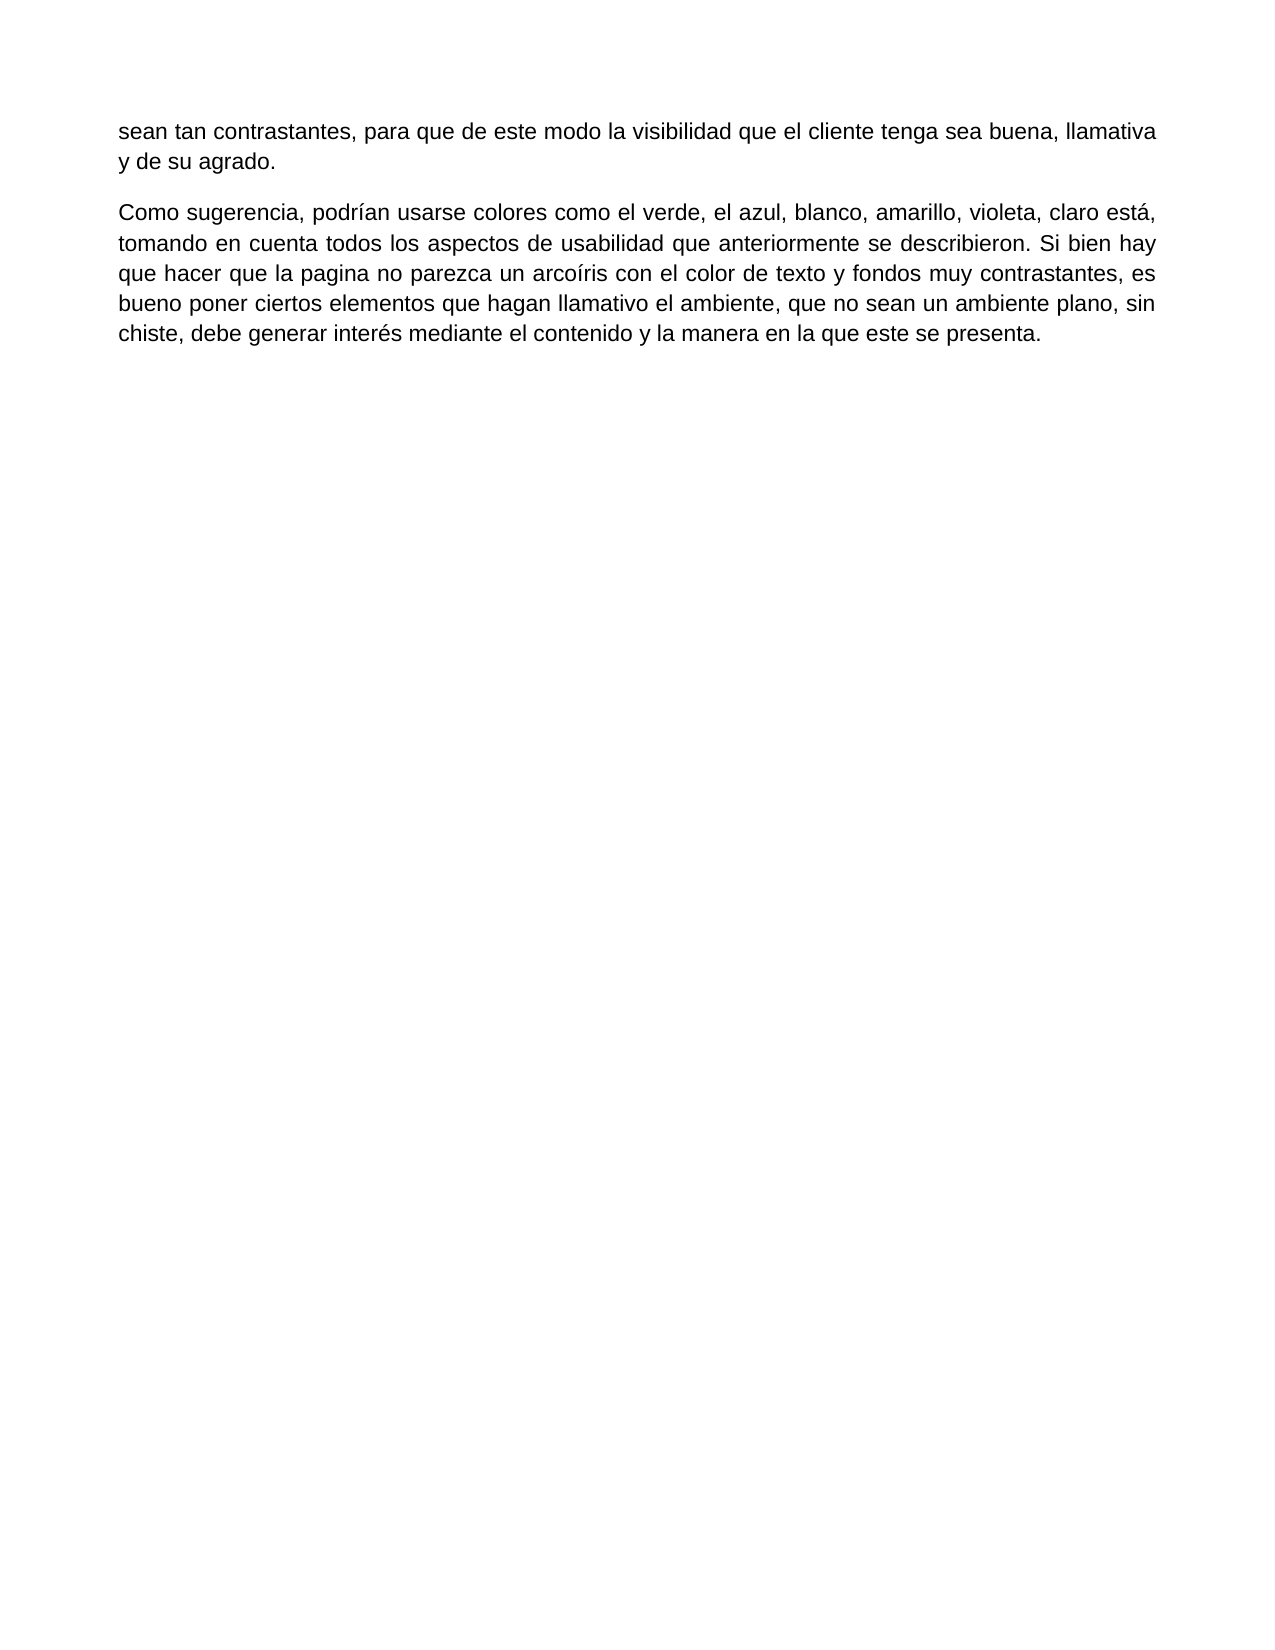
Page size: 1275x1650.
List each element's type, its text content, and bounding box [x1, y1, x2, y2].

text Como sugerencia, podrían usarse colores como el verde, el azul, blanco, amarillo, violeta, claro está, tomando en cuenta todos los aspectos de usabilidad que anteriormente se describieron. Si bien hay que hacer que la pagina no parezca un arcoíris con el color de texto y fondos muy contrastantes, es bueno poner ciertos elementos que hagan llamativo el ambiente, que no sean un ambiente plano, sin chiste, debe generar interés mediante el contenido y la manera en la que este se presenta. [118, 199, 1157, 347]
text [118, 118, 1157, 175]
